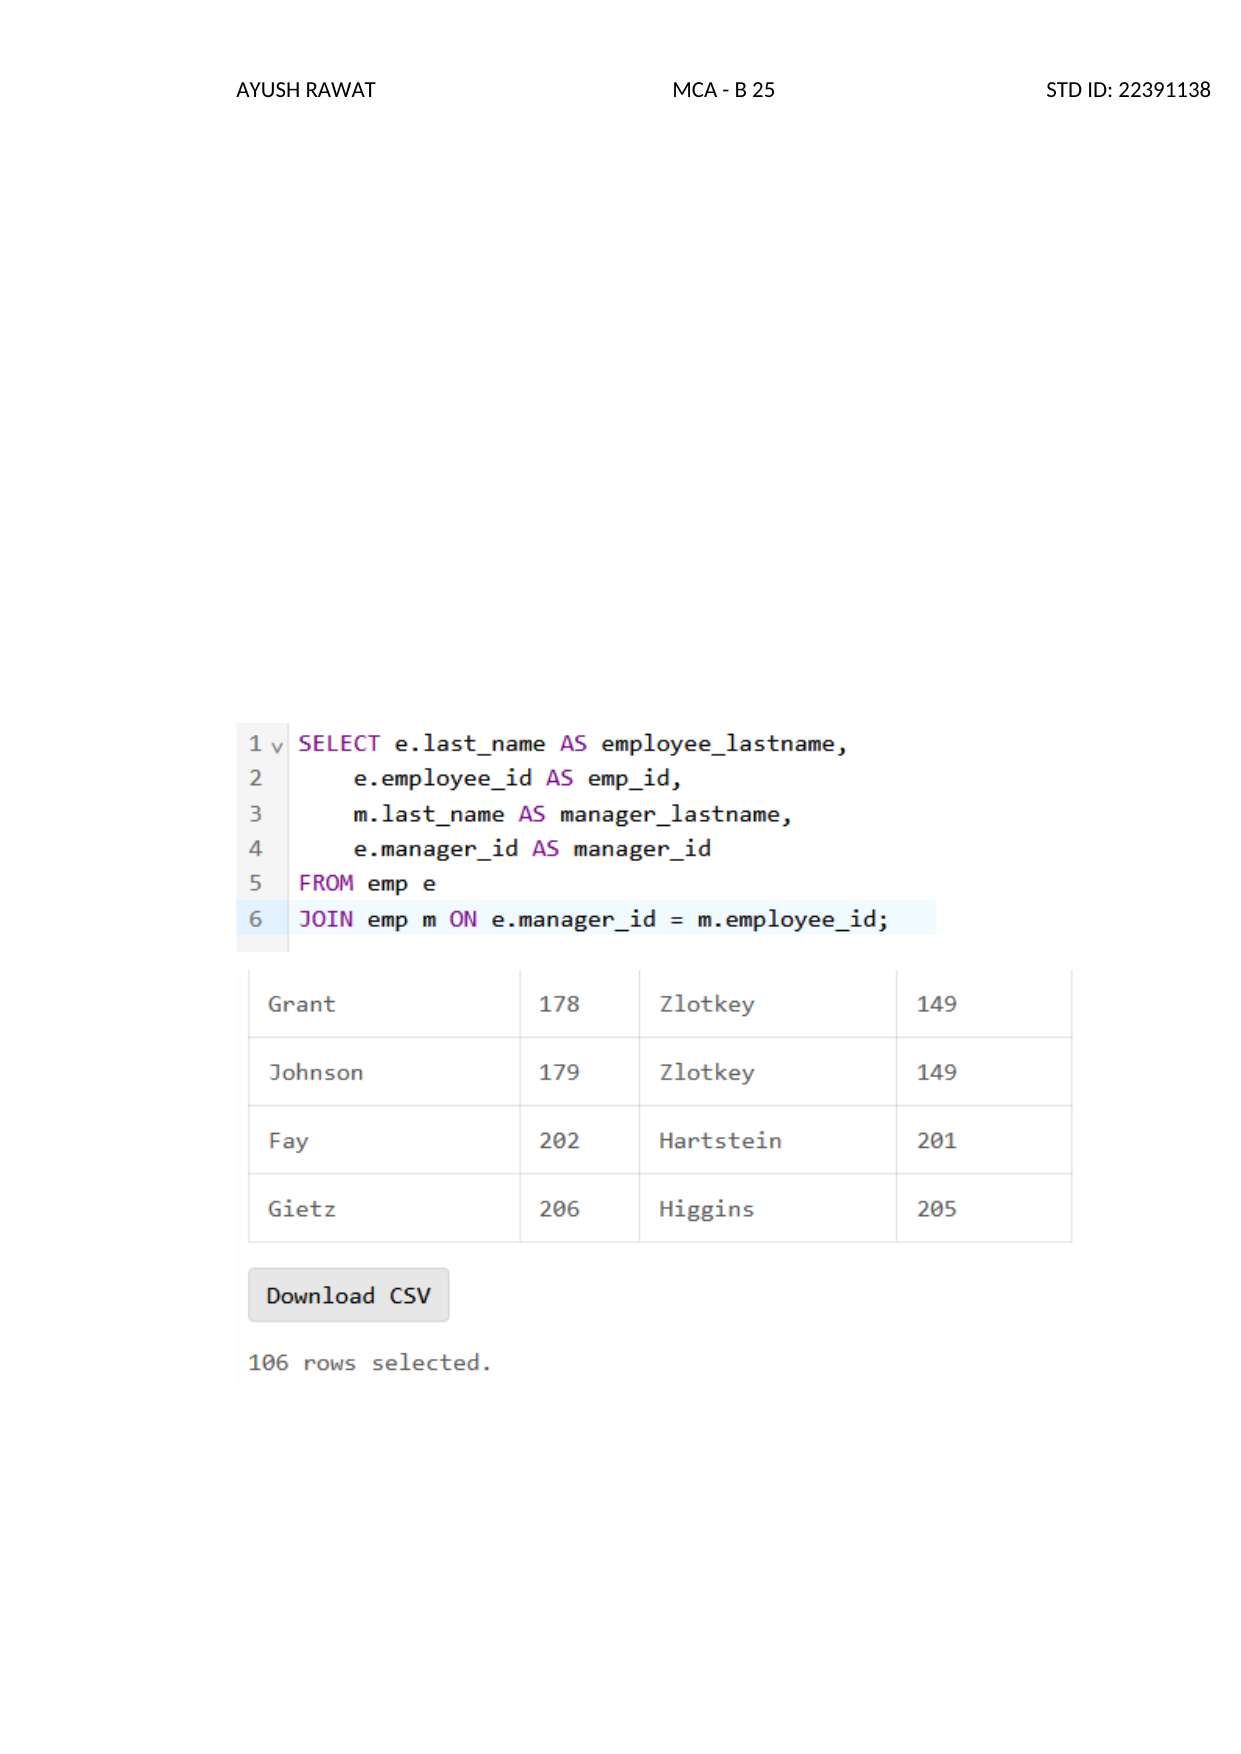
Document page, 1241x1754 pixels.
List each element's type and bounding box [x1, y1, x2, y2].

picture [236, 723, 937, 952]
picture [236, 970, 1093, 1389]
